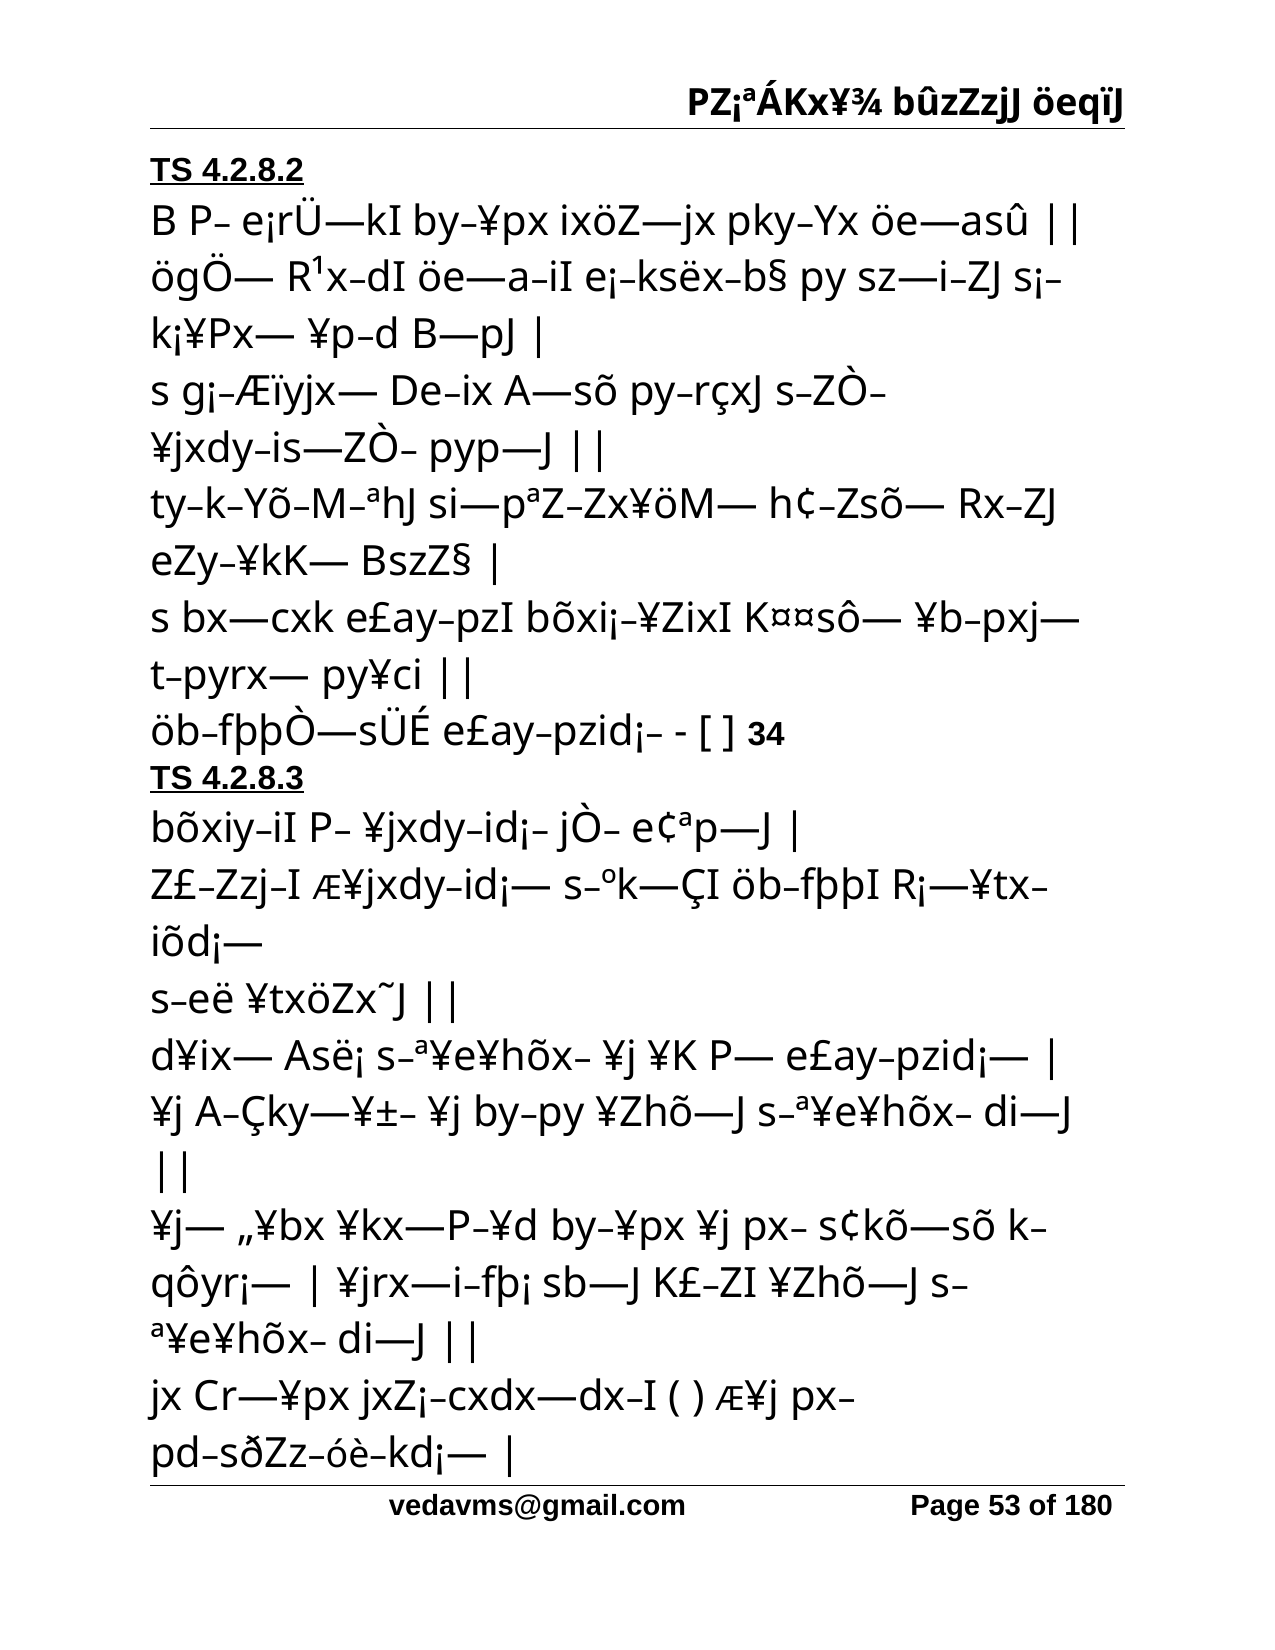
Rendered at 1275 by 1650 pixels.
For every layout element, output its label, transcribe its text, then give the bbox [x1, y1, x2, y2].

text ¥jxdy–is—ZÒ– pyp—J || [150, 417, 1124, 474]
text Z£–Zzj–I Æ¥jxdy–id¡— s–ºk—ÇI öb–fþþI R¡—¥tx–iõd¡— [150, 855, 1124, 969]
text s–eë ¥txöZx˜J || [150, 969, 1124, 1025]
text öb–fþþÒ—sÜÉ e£ay–pzid¡– - [ ] 34 [150, 701, 1124, 758]
text ¥j— „¥bx ¥kx—P–¥d by–¥px ¥j px– s¢kõ—sõ k–qôyr¡— | ¥jrx—i–fþ¡ sb—J K£–ZI ¥Zhõ—J s–ª¥e¥hõx– di—J || [150, 1196, 1124, 1366]
text jx Cr—¥px jxZ¡–cxdx—dx–I ( ) Æ¥j px– [150, 1366, 1124, 1423]
text t–pyrx— py¥ci || [150, 644, 1124, 701]
text ty–k–Yõ–M–ªhJ si—pªZ–Zx¥öM— h¢–Zsõ— Rx–ZJ eZy–¥kK— BszZ§ | [150, 474, 1124, 588]
text TS 4.2.8.3 [150, 758, 1124, 796]
text d¥ix— Asë¡ s–ª¥e¥hõx– ¥j ¥K P— e£ay–pzid¡— | [150, 1025, 1124, 1082]
text bõxiy–iI P– ¥jxdy–id¡– jÒ– e¢ªp—J | [150, 798, 1124, 855]
text B P– e¡rÜ—kI by–¥px ixöZ—jx pky–Yx öe—asû || [150, 190, 1124, 247]
text pd–sðZz–óè–kd¡— | [150, 1423, 1124, 1479]
text s bx—cxk e£ay–pzI bõxi¡–¥ZixI K¤¤sô— ¥b–pxj— [150, 588, 1124, 644]
text ögÖ— R¹x–dI öe—a–iI e¡–ksëx–b§ py sz—i–ZJ s¡–k¡¥Px— ¥p–d B—pJ | [150, 247, 1124, 361]
text ¥j A–Çky—¥±– ¥j by–py ¥Zhõ—J s–ª¥e¥hõx– di—J || [150, 1082, 1124, 1196]
text TS 4.2.8.2 [150, 150, 1124, 188]
text s g¡–Æïyjx— De–ix A—sõ py–rçxJ s–ZÒ– [150, 361, 1124, 417]
